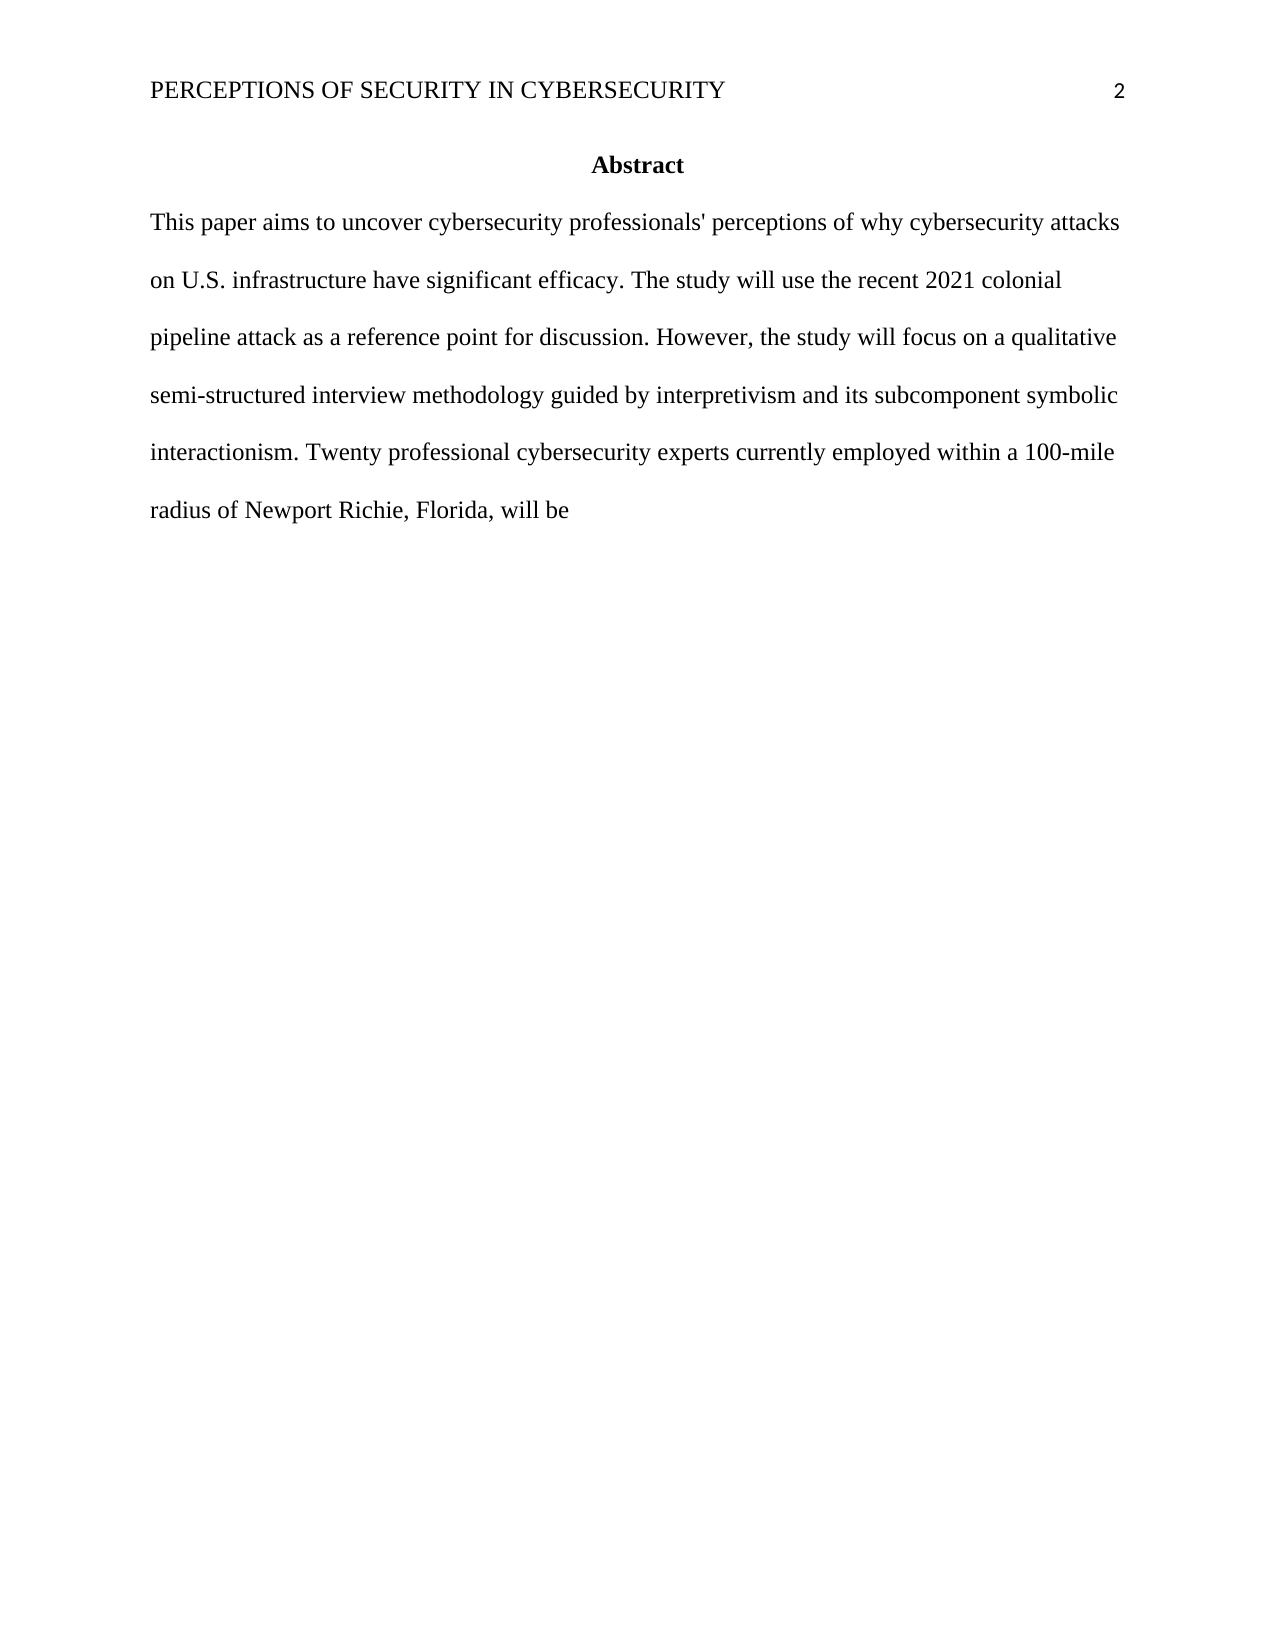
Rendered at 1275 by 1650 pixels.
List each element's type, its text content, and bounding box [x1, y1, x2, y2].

text Abstract [150, 150, 1125, 179]
text This paper aims to uncover cybersecurity professionals' perceptions of why cybersecurity attacks on U.S. infrastructure have significant efficacy. The study will use the recent 2021 colonial pipeline attack as a reference point for discussion. However, the study will focus on a qualitative semi-structured interview methodology guided by interpretivism and its subcomponent symbolic interactionism. Twenty professional cybersecurity experts currently employed within a 100-mile radius of Newport Richie, Florida, will be interviewed to highlight areas of cybersecurity vulnerability due to policy non-compliance. Latent themes from the interviews will be discussed and analyzed to retrieve potential reasons for the non-compliance and complacency of cybersecurity professionals asserted in cybersecurity research. Critical content analysis will be conducted on all the codes to develop these themes. Due to the projected increase in ransomware attacks on critical American infrastructure, this type of research is essential for self-analysis and the development of new and vital policies in cybersecurity. [150, 207, 1125, 524]
